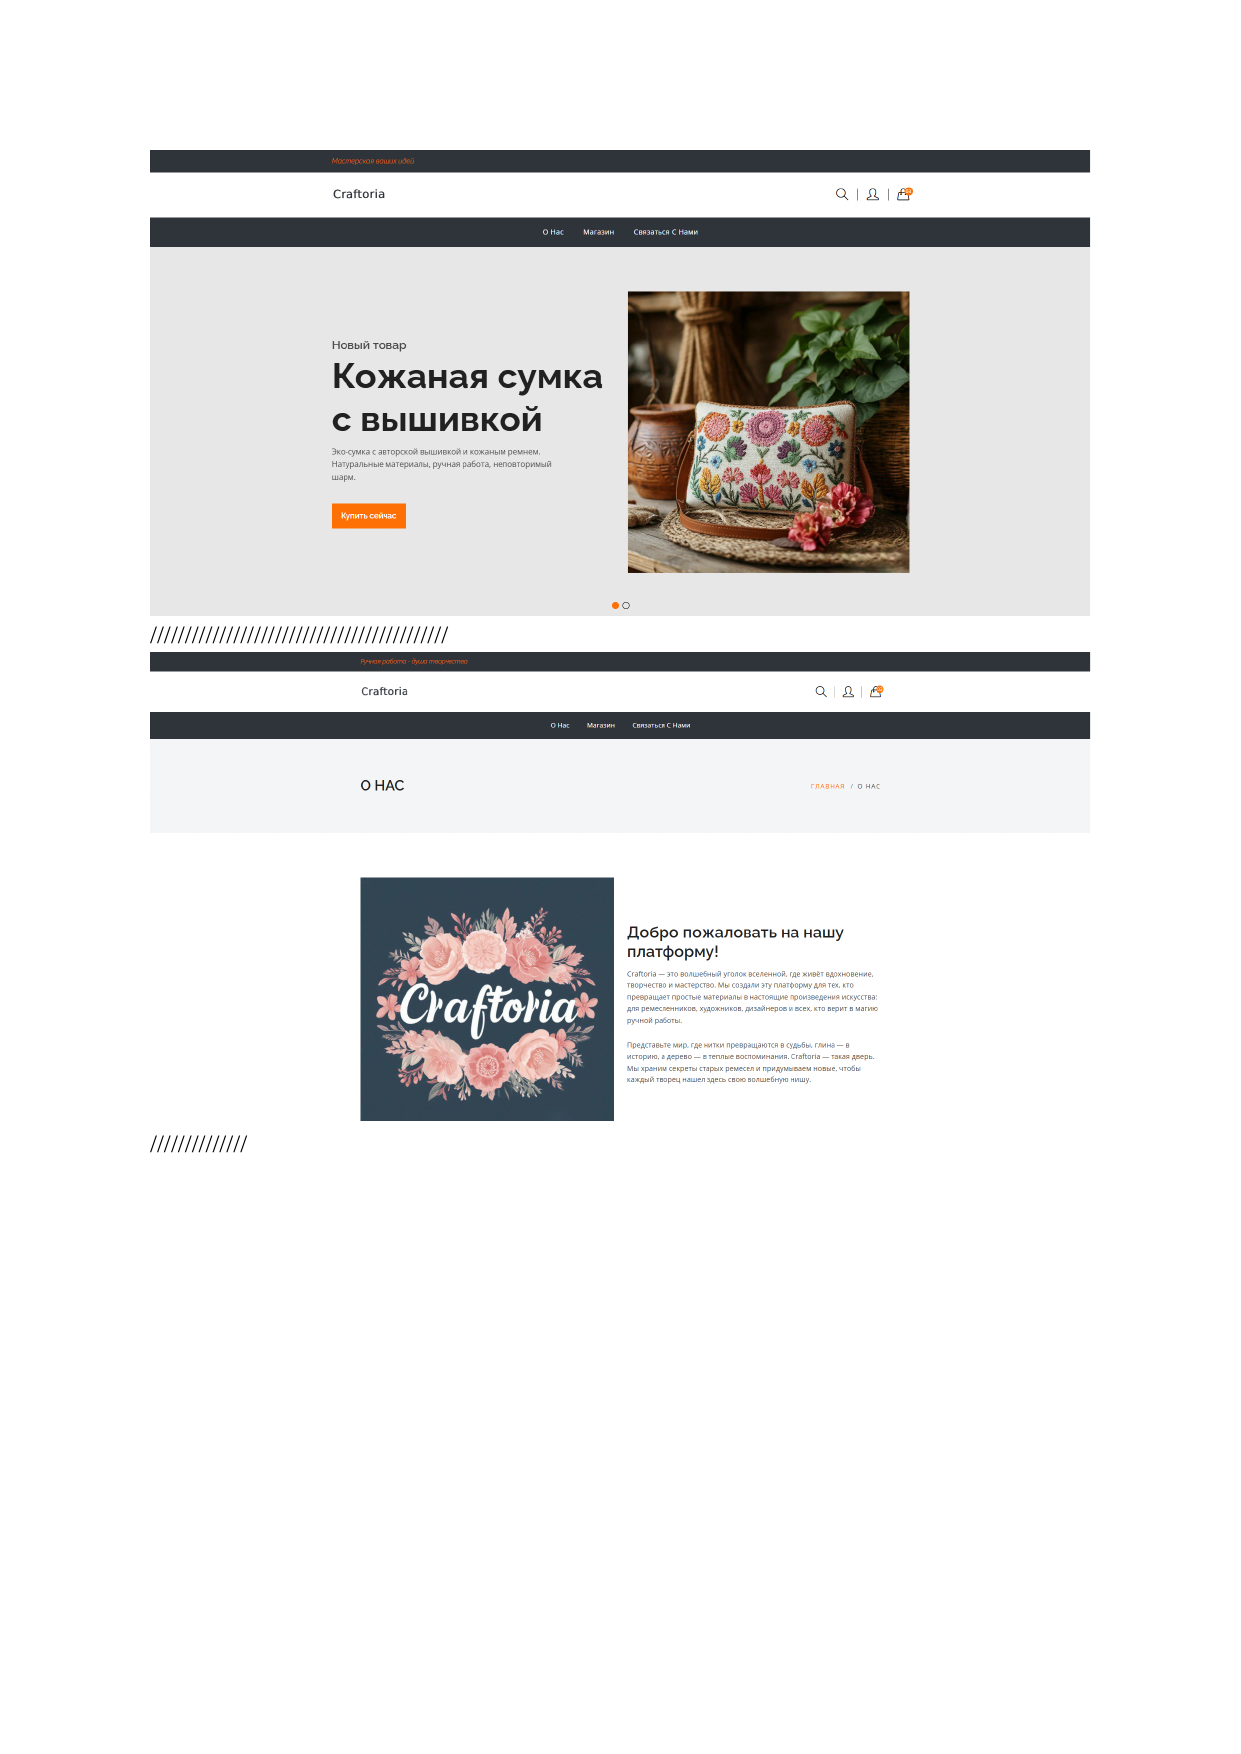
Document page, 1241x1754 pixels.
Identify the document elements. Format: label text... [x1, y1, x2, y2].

picture [150, 652, 1091, 1121]
picture [150, 150, 1091, 616]
text /////////////////////////////////////////// [150, 616, 1090, 648]
text ////////////// [150, 1121, 1090, 1158]
